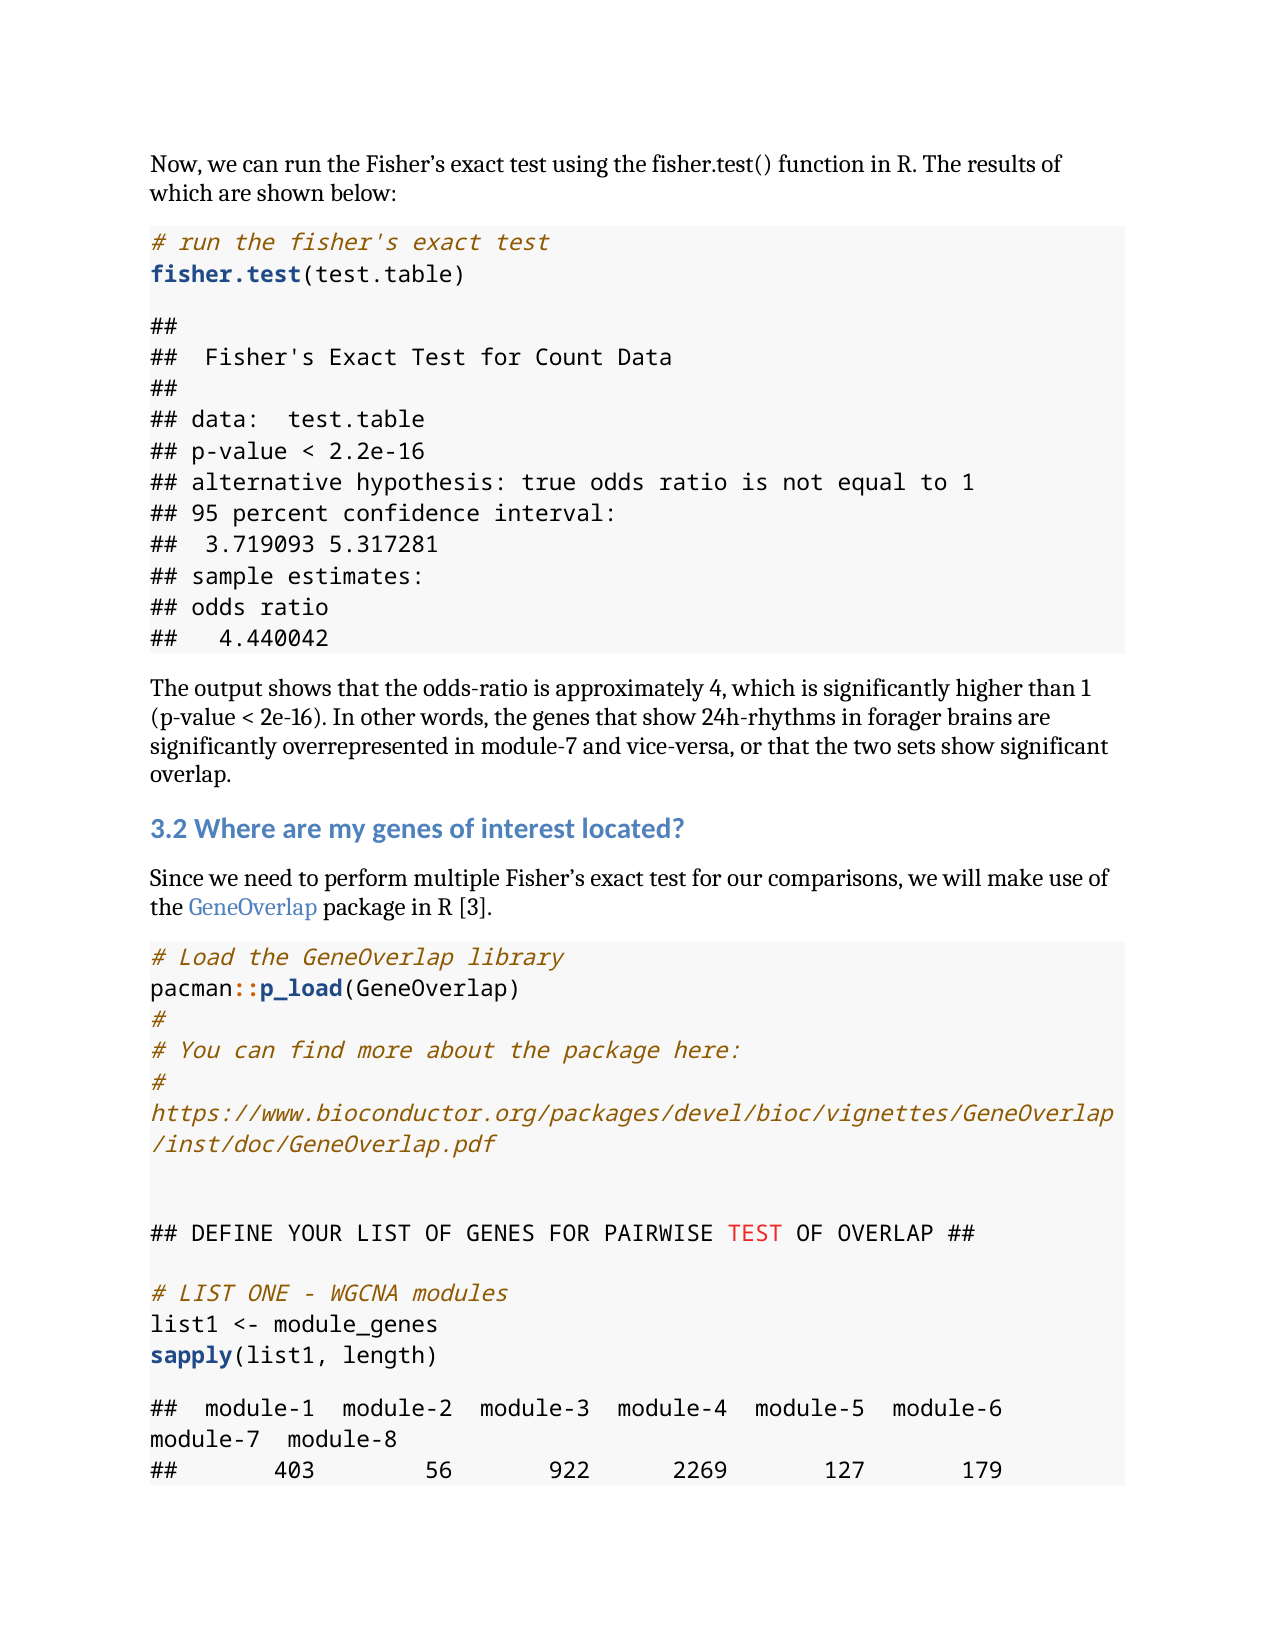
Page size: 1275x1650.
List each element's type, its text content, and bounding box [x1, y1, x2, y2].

subtitle 3.2 Where are my genes of interest located? [150, 810, 1125, 846]
text # run the fisher's exact test fisher.test(test.table) [150, 226, 1125, 289]
text # Load the GeneOverlap library pacman::p_load(GeneOverlap) # # You can find more about the package here: # https://www.bioconductor.org/packages/devel/bioc/vignettes/GeneOverlap/inst/doc/GeneOverlap.pdf ## DEFINE YOUR LIST OF GENES FOR PAIRWISE TEST OF OVERLAP ## # LIST ONE - WGCNA modules list1 <- module_genes sapply(list1, length) [150, 941, 1125, 1371]
text Now, we can run the Fisher’s exact test using the fisher.test() function in R. The results of which are shown below: [150, 150, 1125, 207]
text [150, 1391, 1125, 1485]
text Since we need to perform multiple Fisher’s exact test for our comparisons, we will make use of the GeneOverlap package in R [3]. [150, 864, 1125, 922]
text The output shows that the odds-ratio is approximately 4, which is significantly higher than 1 (p-value < 2e-16). In other words, the genes that show 24h-rhythms in forager brains are significantly overrepresented in module-7 and vice-versa, or that the two sets show significant overlap. [150, 674, 1125, 789]
text ## ## Fisher's Exact Test for Count Data ## ## data: test.table ## p-value < 2.2e-16 ## alternative hypothesis: true odds ratio is not equal to 1 ## 95 percent confidence interval: ## 3.719093 5.317281 ## sample estimates: ## odds ratio ## 4.440042 [150, 309, 1125, 653]
